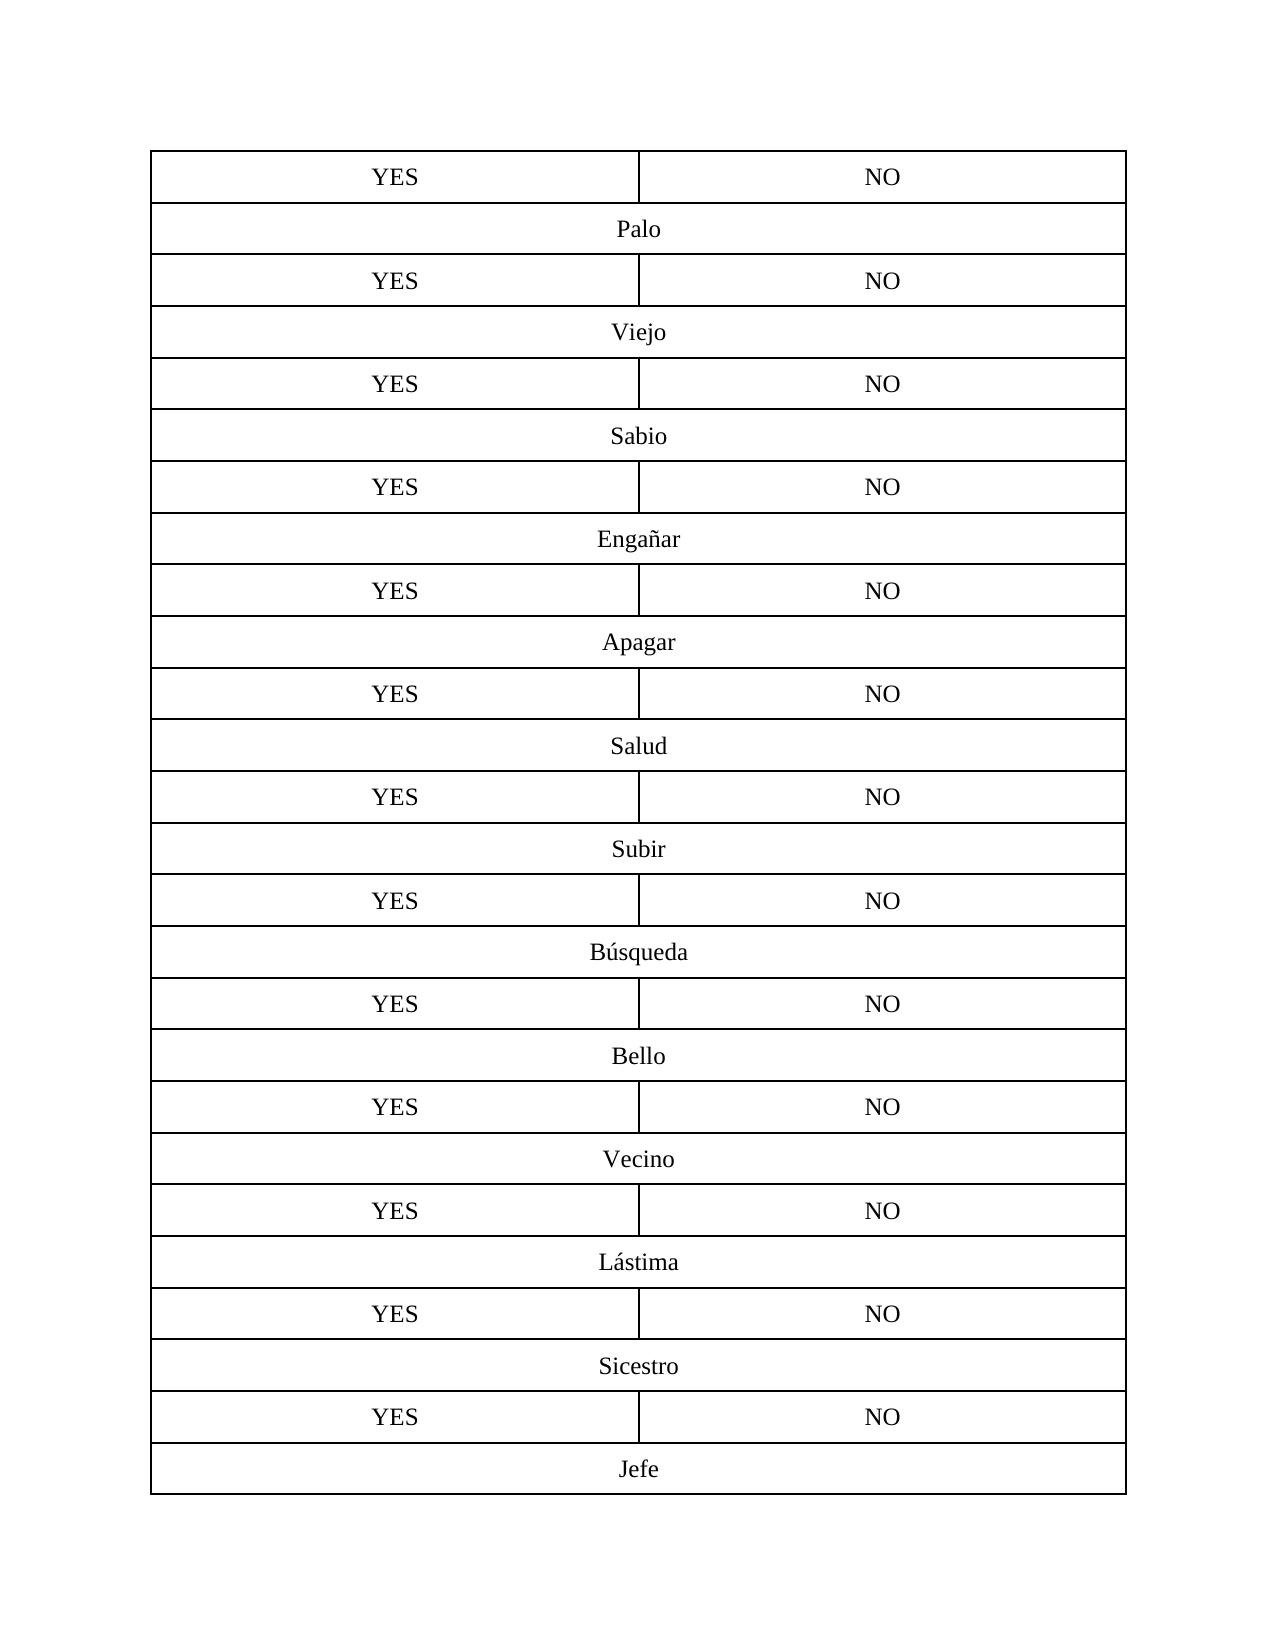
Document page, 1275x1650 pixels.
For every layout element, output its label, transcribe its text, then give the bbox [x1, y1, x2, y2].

table_cell Salud [152, 720, 1125, 770]
table_cell NO [640, 979, 1125, 1028]
table_cell Sicestro [152, 1340, 1125, 1390]
table_cell Apagar [152, 617, 1125, 667]
table_cell YES [152, 359, 638, 408]
table_cell YES [152, 1392, 638, 1442]
table_cell YES [152, 1185, 638, 1235]
table_cell Bello [152, 1030, 1125, 1080]
table_cell NO [640, 1289, 1125, 1338]
table_cell Subir [152, 824, 1125, 873]
table_cell Lástima [152, 1237, 1125, 1287]
table_cell NO [640, 1392, 1125, 1442]
table_cell NO [640, 359, 1125, 408]
table_cell Vecino [152, 1134, 1125, 1183]
table_cell YES [152, 462, 638, 512]
table_cell Búsqueda [152, 927, 1125, 977]
table_cell Engañar [152, 514, 1125, 563]
table_cell YES [152, 255, 638, 305]
table_cell NO [640, 565, 1125, 615]
table_cell YES [152, 152, 638, 202]
table_cell YES [152, 1289, 638, 1338]
table_cell NO [640, 152, 1125, 202]
table_cell NO [640, 669, 1125, 718]
table_cell YES [152, 875, 638, 925]
table_cell NO [640, 772, 1125, 822]
table_cell NO [640, 1082, 1125, 1132]
table_cell YES [152, 565, 638, 615]
table_cell YES [152, 1082, 638, 1132]
table_cell NO [640, 255, 1125, 305]
table_cell Palo [152, 204, 1125, 253]
table_cell NO [640, 462, 1125, 512]
table_cell Viejo [152, 307, 1125, 357]
table_cell YES [152, 772, 638, 822]
table_cell NO [640, 875, 1125, 925]
table_cell YES [152, 979, 638, 1028]
table_cell Jefe [152, 1444, 1125, 1493]
table_cell YES [152, 669, 638, 718]
table_cell NO [640, 1185, 1125, 1235]
table_cell Sabio [152, 410, 1125, 460]
